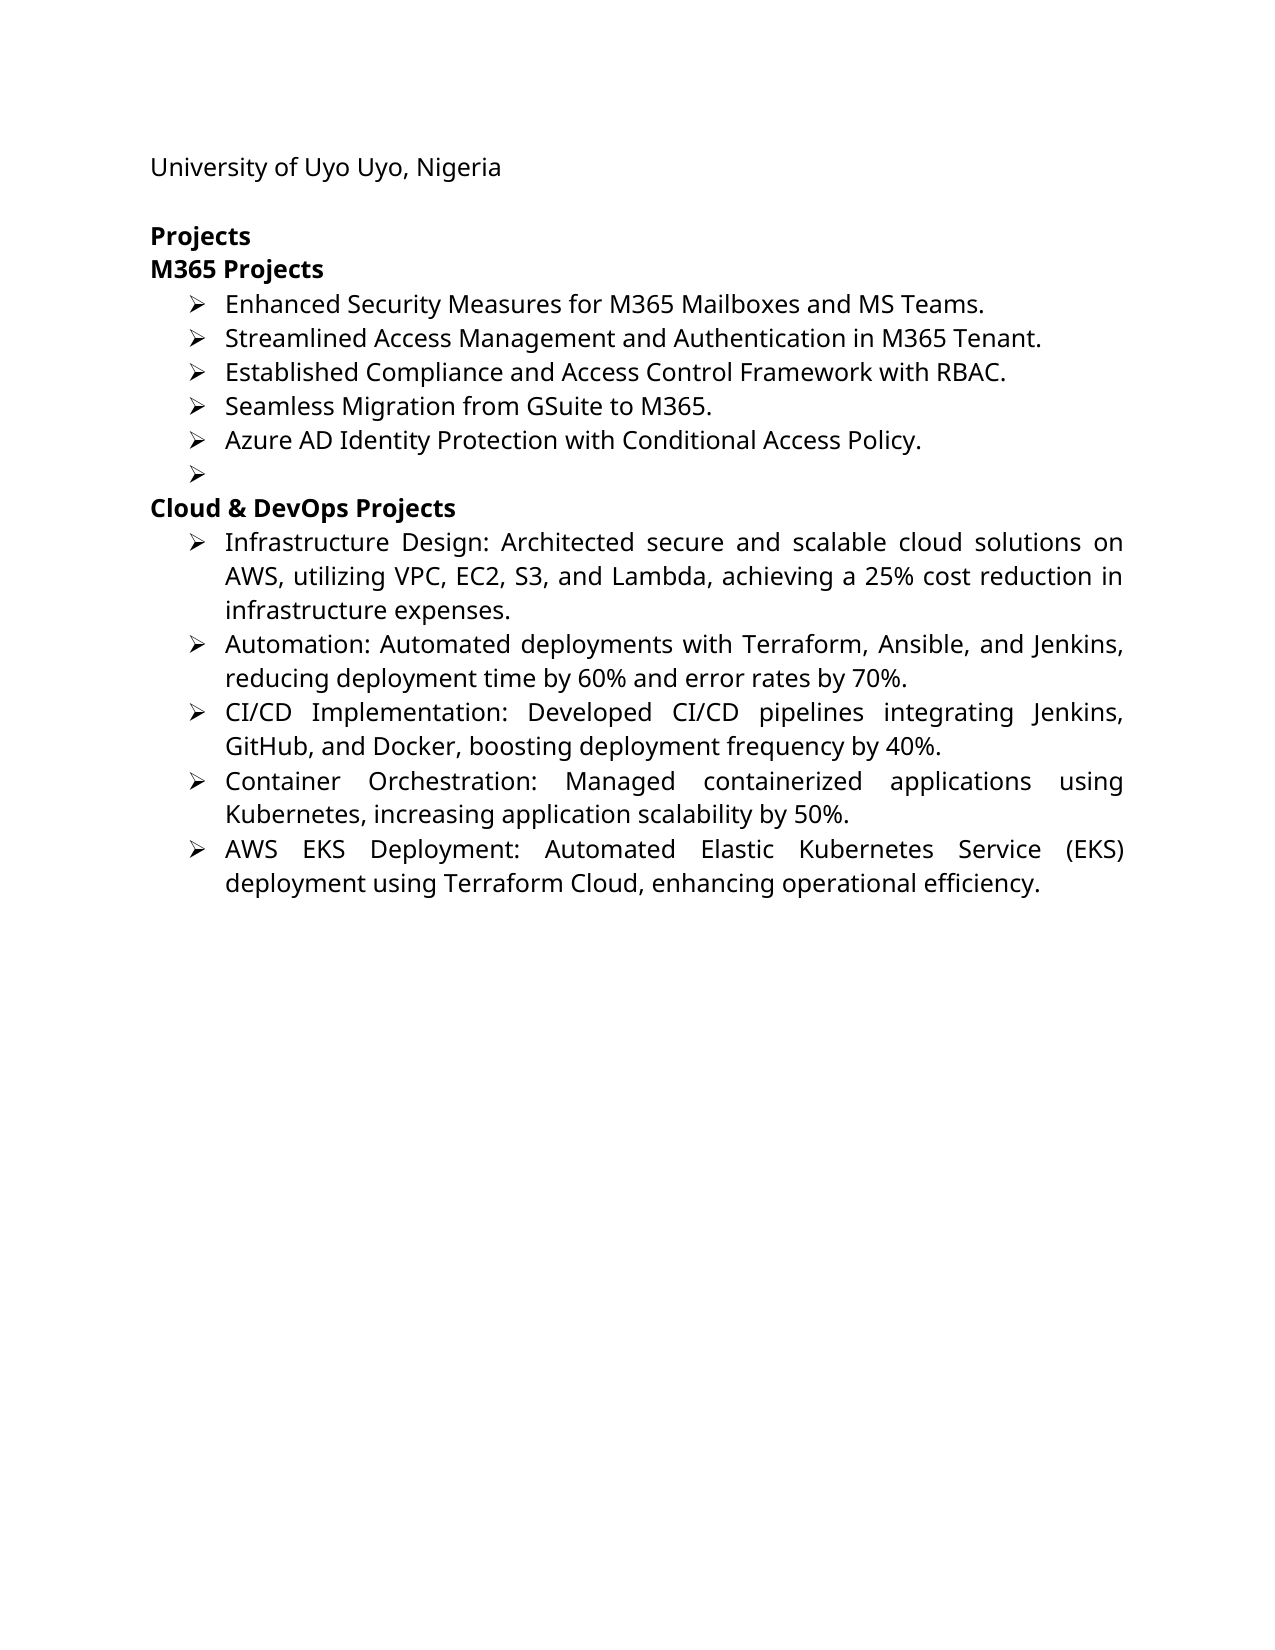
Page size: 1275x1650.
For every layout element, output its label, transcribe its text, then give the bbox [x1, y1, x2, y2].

text Cloud & DevOps Projects [150, 491, 1125, 525]
list CI/CD Implementation: Developed CI/CD pipelines integrating Jenkins, GitHub, and Docker, boosting deployment frequency by 40%. [187, 695, 1125, 763]
list Seamless Migration from GSuite to M365. [187, 388, 1125, 422]
list Container Orchestration: Managed containerized applications using Kubernetes, increasing application scalability by 50%. [187, 763, 1125, 831]
list Azure AD Identity Protection with Conditional Access Policy. [187, 422, 1125, 457]
list Established Compliance and Access Control Framework with RBAC. [187, 354, 1125, 388]
list Enhanced Security Measures for M365 Mailboxes and MS Teams. [187, 286, 1125, 320]
text Projects [150, 218, 1125, 252]
text M365 Projects [150, 252, 1125, 286]
list Automation: Automated deployments with Terraform, Ansible, and Jenkins, reducing deployment time by 60% and error rates by 70%. [187, 627, 1125, 695]
list Infrastructure Design: Architected secure and scalable cloud solutions on AWS, utilizing VPC, EC2, S3, and Lambda, achieving a 25% cost reduction in infrastructure expenses. [187, 525, 1125, 627]
text University of Uyo Uyo, Nigeria [150, 150, 1125, 184]
list AWS EKS Deployment: Automated Elastic Kubernetes Service (EKS) deployment using Terraform Cloud, enhancing operational efficiency. [187, 831, 1125, 899]
list Streamlined Access Management and Authentication in M365 Tenant. [187, 320, 1125, 354]
